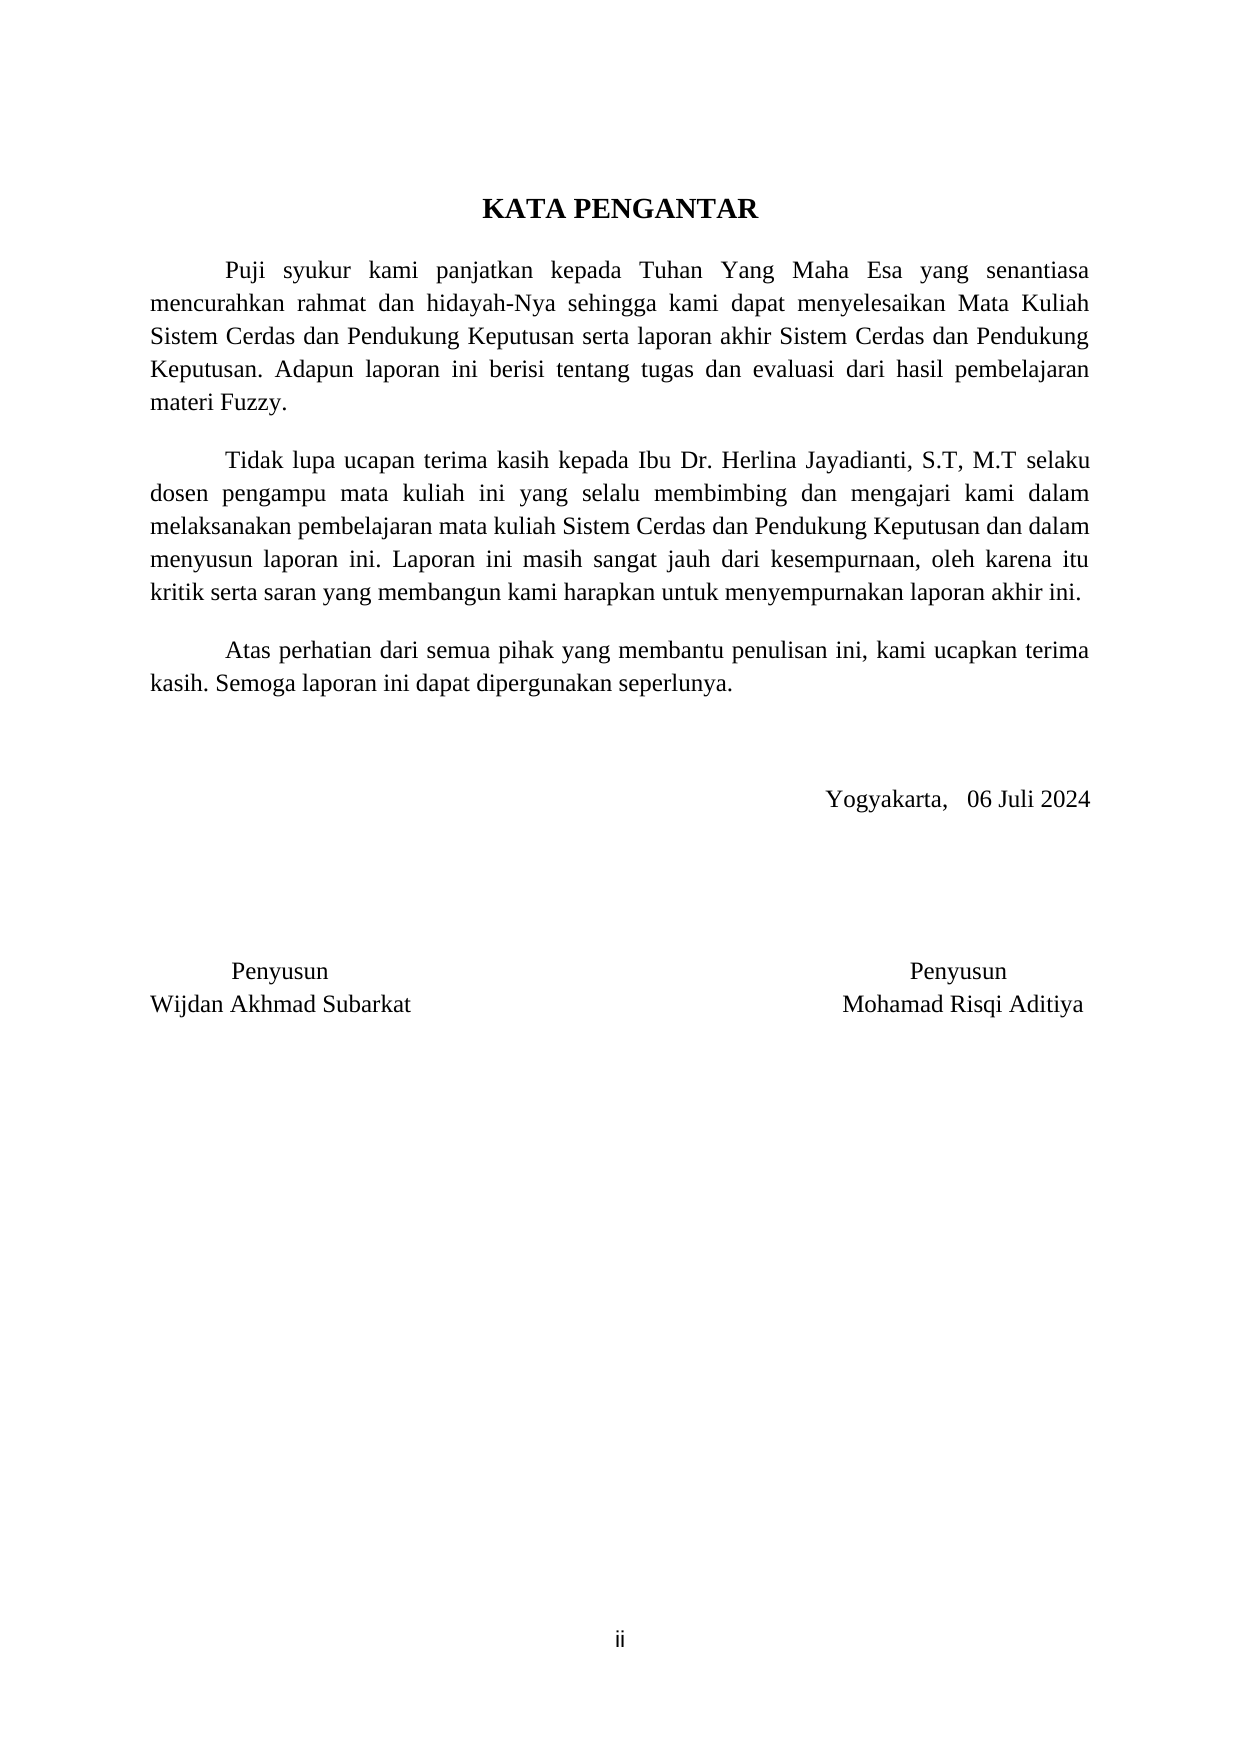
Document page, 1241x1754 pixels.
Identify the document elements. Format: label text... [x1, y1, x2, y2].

text Wijdan Akhmad Subarkat Mohamad Risqi Aditiya [150, 989, 1090, 1017]
text Penyusun Penyusun [150, 956, 1090, 984]
subtitle KATA PENGANTAR [150, 192, 1090, 225]
text Atas perhatian dari semua pihak yang membantu penulisan ini, kami ucapkan terima kasih. Semoga laporan ini dapat dipergunakan seperlunya. [150, 635, 1090, 697]
text Yogyakarta, 06 Juli 2024 [150, 784, 1090, 813]
text Tidak lupa ucapan terima kasih kepada Ibu Dr. Herlina Jayadianti, S.T, M.T selaku dosen pengampu mata kuliah ini yang selalu membimbing dan mengajari kami dalam melaksanakan pembelajaran mata kuliah Sistem Cerdas dan Pendukung Keputusan dan dalam menyusun laporan ini. Laporan ini masih sangat jauh dari kesempurnaan, oleh karena itu kritik serta saran yang membangun kami harapkan untuk menyempurnakan laporan akhir ini. [150, 445, 1090, 606]
text Puji syukur kami panjatkan kepada Tuhan Yang Maha Esa yang senantiasa mencurahkan rahmat dan hidayah-Nya sehingga kami dapat menyelesaikan Mata Kuliah Sistem Cerdas dan Pendukung Keputusan serta laporan akhir Sistem Cerdas dan Pendukung Keputusan. Adapun laporan ini berisi tentang tugas dan evaluasi dari hasil pembelajaran materi Fuzzy. [150, 255, 1090, 416]
